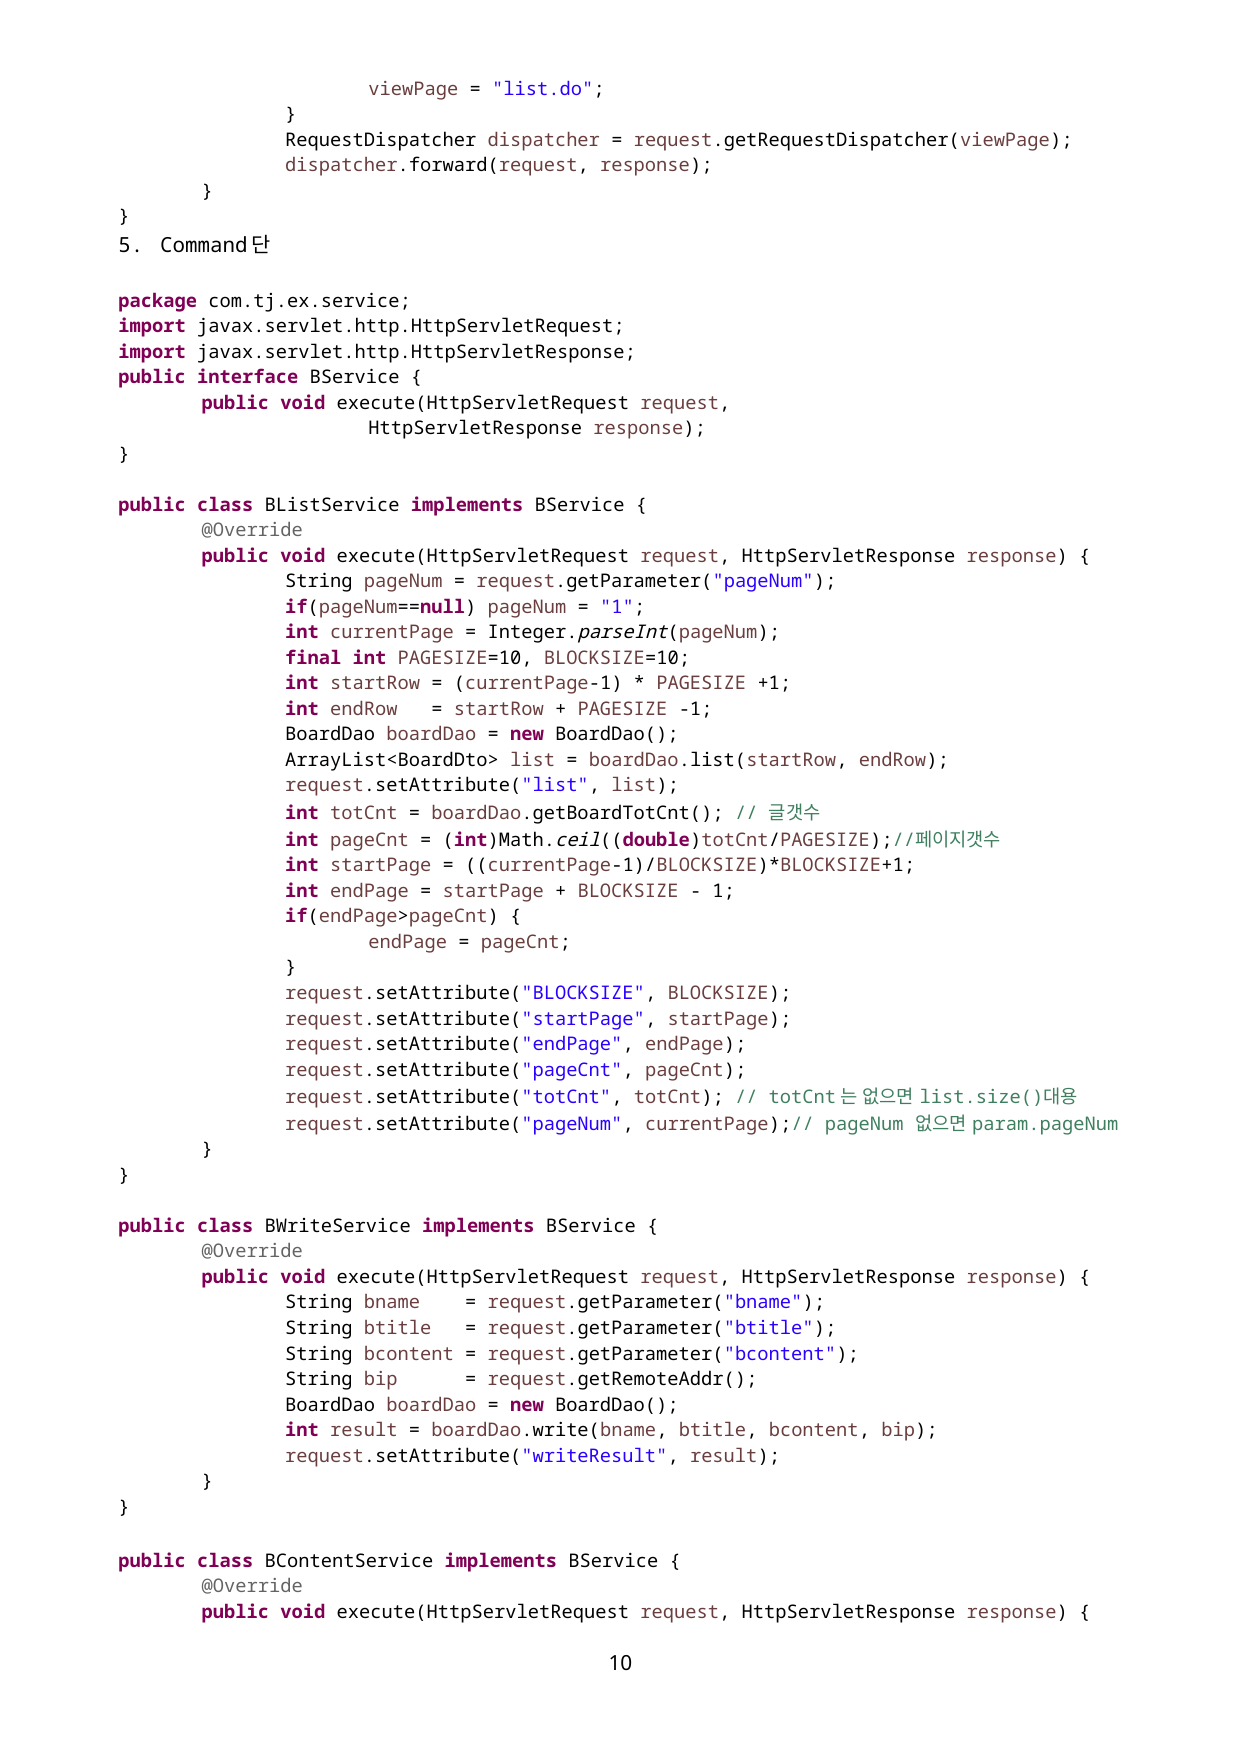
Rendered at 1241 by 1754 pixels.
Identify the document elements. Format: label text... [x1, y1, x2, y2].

text public interface BService { [118, 363, 1122, 389]
text int startPage = ((currentPage-1)/BLOCKSIZE)*BLOCKSIZE+1; [118, 852, 1122, 877]
text int currentPage = Integer.parseInt(pageNum); [118, 619, 1122, 644]
text String bcontent = request.getParameter("bcontent"); [118, 1340, 1122, 1365]
text request.setAttribute("pageCnt", pageCnt); [118, 1056, 1122, 1081]
text int result = boardDao.write(bname, btitle, bcontent, bip); [118, 1416, 1122, 1442]
text } [118, 1136, 1122, 1161]
text } [118, 440, 1122, 466]
text } [118, 101, 1122, 126]
text } [118, 1467, 1122, 1493]
text public class BContentService implements BService { [118, 1547, 1122, 1572]
text ArrayList<BoardDto> list = boardDao.list(startRow, endRow); [118, 746, 1122, 772]
text RequestDispatcher dispatcher = request.getRequestDispatcher(viewPage); [118, 126, 1122, 152]
text if(endPage>pageCnt) { [118, 903, 1122, 928]
text public void execute(HttpServletRequest request, [118, 389, 1122, 414]
text } [118, 203, 1122, 228]
text } [118, 1161, 1122, 1187]
text import javax.servlet.http.HttpServletResponse; [118, 338, 1122, 363]
text @Override [118, 1572, 1122, 1598]
text String bip = request.getRemoteAddr(); [118, 1365, 1122, 1391]
text public void execute(HttpServletRequest request, HttpServletResponse response) { [118, 1263, 1122, 1289]
text request.setAttribute("list", list); [118, 772, 1122, 797]
text } [118, 1493, 1122, 1518]
text BoardDao boardDao = new BoardDao(); [118, 1391, 1122, 1416]
text int startRow = (currentPage-1) * PAGESIZE +1; [118, 670, 1122, 695]
text request.setAttribute("startPage", startPage); [118, 1005, 1122, 1030]
text @Override [118, 1238, 1122, 1263]
text final int PAGESIZE=10, BLOCKSIZE=10; [118, 644, 1122, 670]
text public class BWriteService implements BService { [118, 1212, 1122, 1238]
text request.setAttribute("BLOCKSIZE", BLOCKSIZE); [118, 979, 1122, 1005]
text public void execute(HttpServletRequest request, HttpServletResponse response) { [118, 542, 1122, 568]
text endPage = pageCnt; [118, 928, 1122, 954]
text HttpServletResponse response); [118, 414, 1122, 440]
text import javax.servlet.http.HttpServletRequest; [118, 312, 1122, 338]
text if(pageNum==null) pageNum = "1"; [118, 593, 1122, 619]
text request.setAttribute("endPage", endPage); [118, 1030, 1122, 1056]
text dispatcher.forward(request, response); [118, 152, 1122, 177]
text String btitle = request.getParameter("btitle"); [118, 1314, 1122, 1340]
text request.setAttribute("writeResult", result); [118, 1442, 1122, 1467]
text @Override [118, 517, 1122, 542]
text String bname = request.getParameter("bname"); [118, 1289, 1122, 1314]
text } [118, 177, 1122, 203]
text request.setAttribute("pageNum", currentPage);// pageNum 없으면 param.pageNum [118, 1108, 1122, 1136]
text int totCnt = boardDao.getBoardTotCnt(); // 글갯수 [118, 797, 1122, 824]
text public class BListService implements BService { [118, 491, 1122, 517]
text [118, 1598, 1122, 1623]
list Command단 [118, 228, 1122, 258]
text viewPage = "list.do"; [118, 75, 1122, 101]
text } [118, 954, 1122, 979]
text BoardDao boardDao = new BoardDao(); [118, 721, 1122, 746]
text int pageCnt = (int)Math.ceil((double)totCnt/PAGESIZE);//페이지갯수 [118, 824, 1122, 852]
text int endPage = startPage + BLOCKSIZE - 1; [118, 877, 1122, 903]
text package com.tj.ex.service; [118, 287, 1122, 312]
text String pageNum = request.getParameter("pageNum"); [118, 568, 1122, 593]
text request.setAttribute("totCnt", totCnt); // totCnt는 없으면 list.size()대용 [118, 1081, 1122, 1108]
text int endRow = startRow + PAGESIZE -1; [118, 695, 1122, 721]
